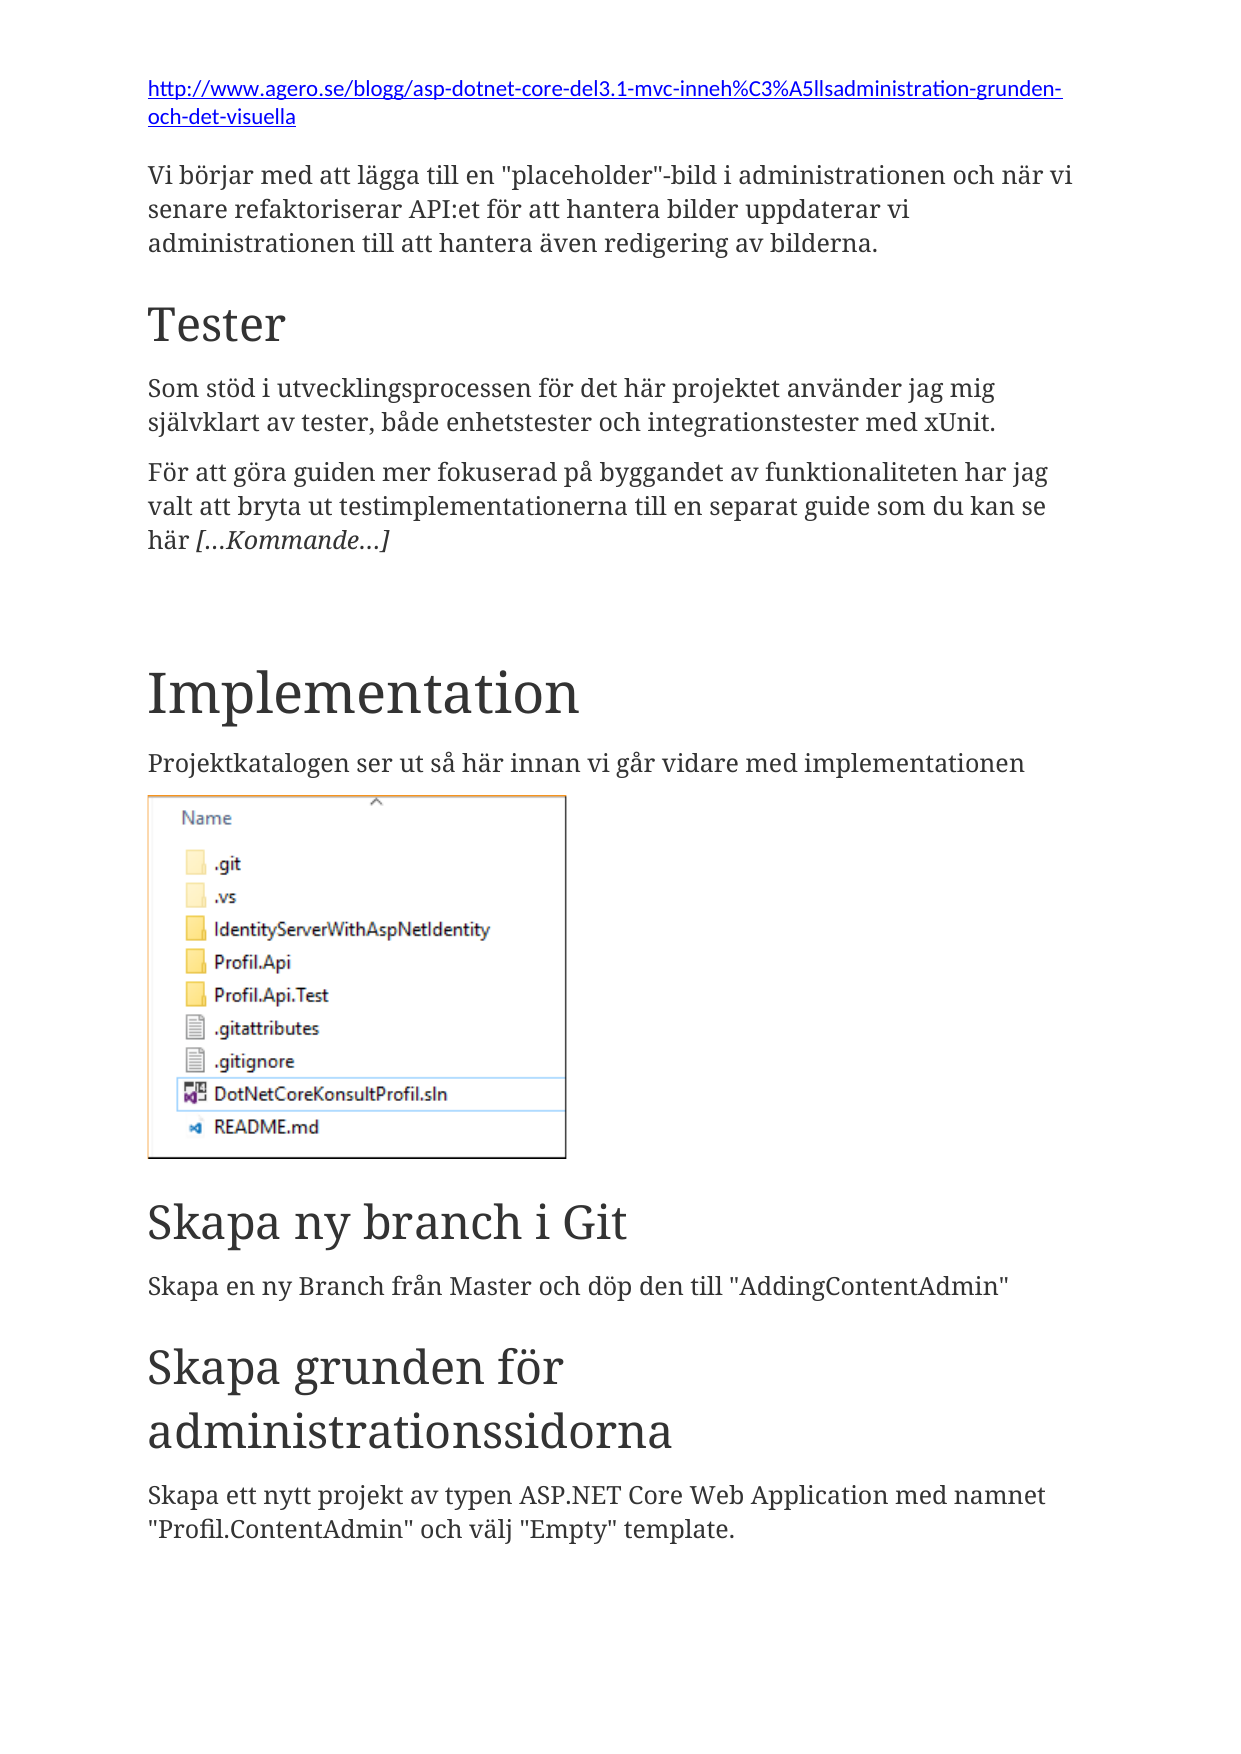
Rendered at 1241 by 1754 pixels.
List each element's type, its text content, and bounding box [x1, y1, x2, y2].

text För att göra guiden mer fokuserad på byggandet av funktionaliteten har jag valt att bryta ut testimplementationerna till en separat guide som du kan se här […Kommande…] [148, 454, 1093, 557]
text Projektkatalogen ser ut så här innan vi går vidare med implementationen [148, 746, 1093, 780]
text Implementation [148, 654, 1093, 730]
text Skapa en ny Branch från Master och döp den till "AddingContentAdmin" [148, 1269, 1093, 1303]
text Vi börjar med att lägga till en "placeholder"-bild i administrationen och när vi senare refaktoriserar API:et för att hantera bilder uppdaterar vi administrationen till att hantera även redigering av bilderna. [148, 158, 1093, 260]
text Som stöd i utvecklingsprocessen för det här projektet använder jag mig självklart av tester, både enhetstester och integrationstester med xUnit. [148, 371, 1093, 439]
text Tester [148, 291, 1093, 355]
text Skapa grunden för administrationssidorna [148, 1334, 1093, 1462]
text Skapa ny branch i Git [148, 1189, 1093, 1253]
picture [147, 795, 567, 1159]
text Skapa ett nytt projekt av typen ASP.NET Core Web Application med namnet "Profil.ContentAdmin" och välj "Empty" template. [148, 1477, 1093, 1546]
